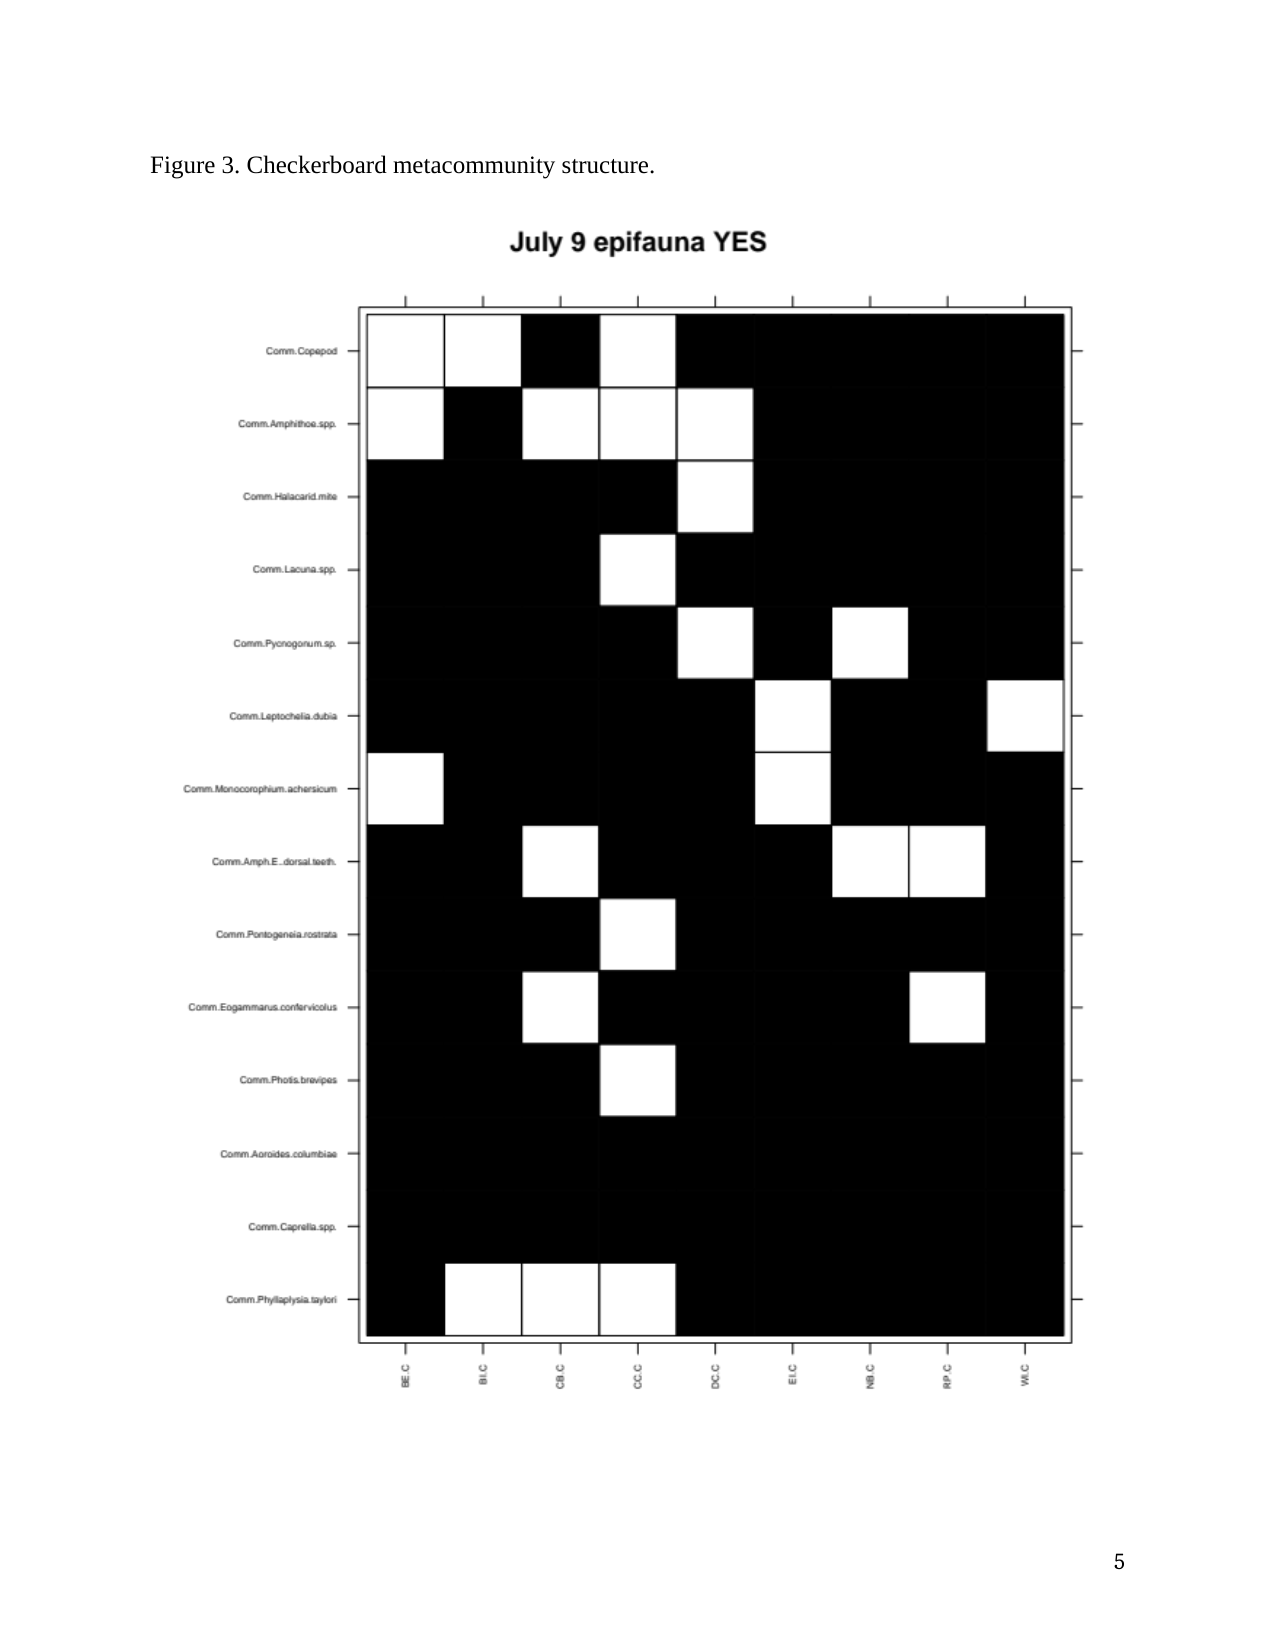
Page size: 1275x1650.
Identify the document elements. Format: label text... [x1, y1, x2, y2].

text Figure 3. Checkerboard metacommunity structure. [150, 150, 1125, 179]
